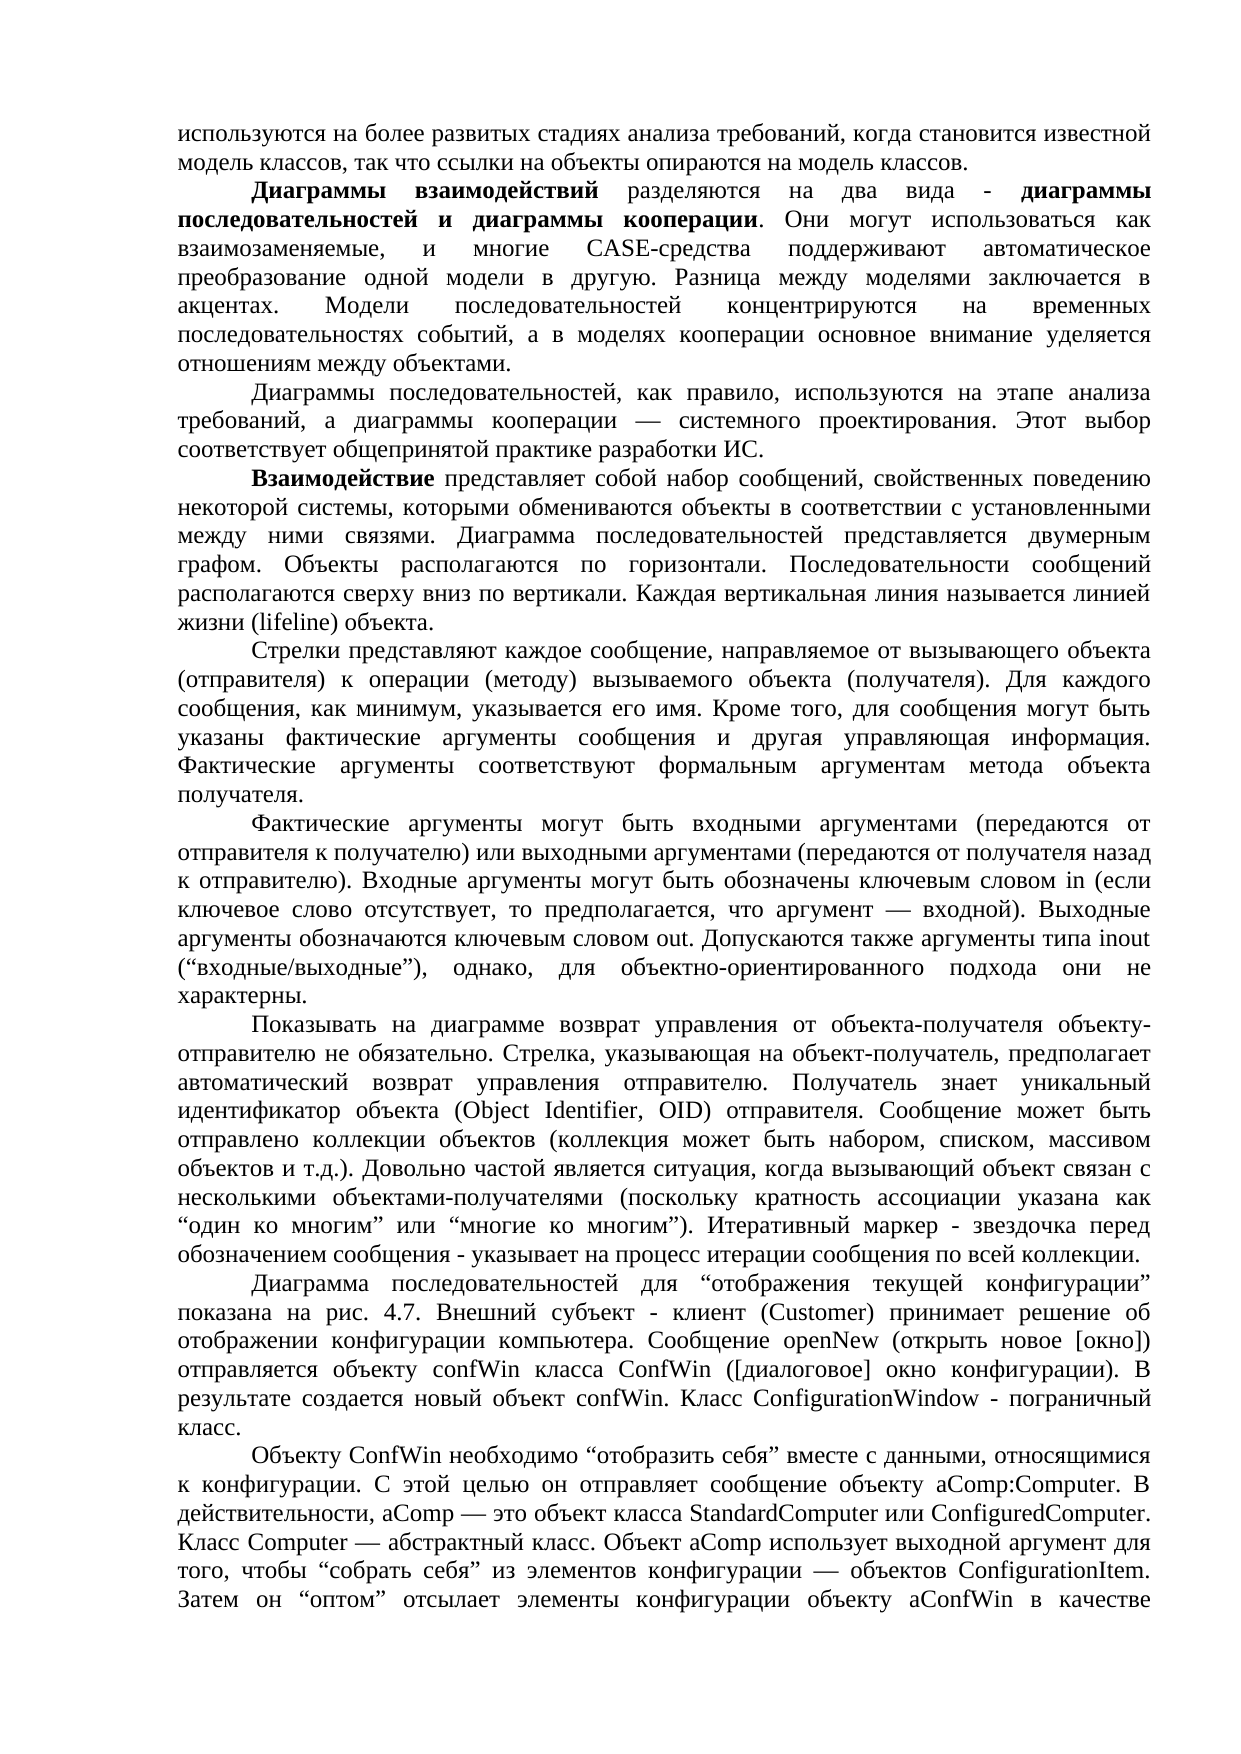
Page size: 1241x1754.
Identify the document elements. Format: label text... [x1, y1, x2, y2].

text Диаграмма последовательностей для “отображения текущей конфигурации” показана на рис. 4.7. Внешний субъект - клиент (Customer) принимает решение об отображении конфигурации компьютера. Сообщение openNew (открыть новое [окно]) отправляется объекту confWin класса ConfWin ([диалоговое] окно конфигурации). В результате создается новый объект confWin. Класс ConfigurationWindow - пограничный класс. [177, 1268, 1152, 1441]
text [177, 118, 1152, 176]
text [177, 1441, 1152, 1613]
text Фактические аргументы могут быть входными аргументами (передаются от отправителя к получателю) или выходными аргументами (передаются от получателя назад к отправителю). Входные аргументы могут быть обозначены ключевым словом in (если ключевое слово отсутствует, то предполагается, что аргумент — входной). Выходные аргументы обозначаются ключевым словом out. Допускаются также аргументы типа inout (“входные/выходные”), однако, для объектно-ориентированного подхода они не характерны. [177, 808, 1152, 1009]
text Стрелки представляют каждое сообщение, направляемое от вызывающего объекта (отправителя) к операции (методу) вызываемого объекта (получателя). Для каждого сообщения, как минимум, указывается его имя. Кроме того, для сообщения могут быть указаны фактические аргументы сообщения и другая управляющая информация. Фактические аргументы соответствуют формальным аргументам метода объекта получателя. [177, 636, 1152, 808]
text Диаграммы последовательностей, как правило, используются на этапе анализа требований, а диаграммы кооперации — системного проектирования. Этот выбор соответствует общепринятой практике разработки ИС. [177, 377, 1152, 463]
text Показывать на диаграмме возврат управления от объекта-получателя объекту-отправителю не обязательно. Стрелка, указывающая на объект-получатель, предполагает автоматический возврат управления отправителю. Получатель знает уникальный идентификатор объекта (Object Identifier, OID) отправителя. Сообщение может быть отправлено коллекции объектов (коллекция может быть набором, списком, массивом объектов и т.д.). Довольно частой является ситуация, когда вызывающий объект связан с несколькими объектами-получателями (поскольку кратность ассоциации указана как “один ко многим” или “многие ко многим”). Итеративный маркер - звездочка перед обозначением сообщения - указывает на процесс итерации сообщения по всей коллекции. [177, 1009, 1152, 1268]
text Диаграммы взаимодействий разделяются на два вида - диаграммы последовательностей и диаграммы кооперации. Они могут использоваться как взаимозаменяемые, и многие CASE-средства поддерживают автоматическое преобразование одной модели в другую. Разница между моделями заключается в акцентах. Модели последовательностей концентрируются на временных последовательностях событий, а в моделях кооперации основное внимание уделяется отношениям между объектами. [177, 176, 1152, 377]
text Взаимодействие представляет собой набор сообщений, свойственных поведению некоторой системы, которыми обмениваются объекты в соответствии с установленными между ними связями. Диаграмма последовательностей представляется двумерным графом. Объекты располагаются по горизонтали. Последовательности сообщений располагаются сверху вниз по вертикали. Каждая вертикальная линия называется линией жизни (lifeline) объекта. [177, 463, 1152, 636]
